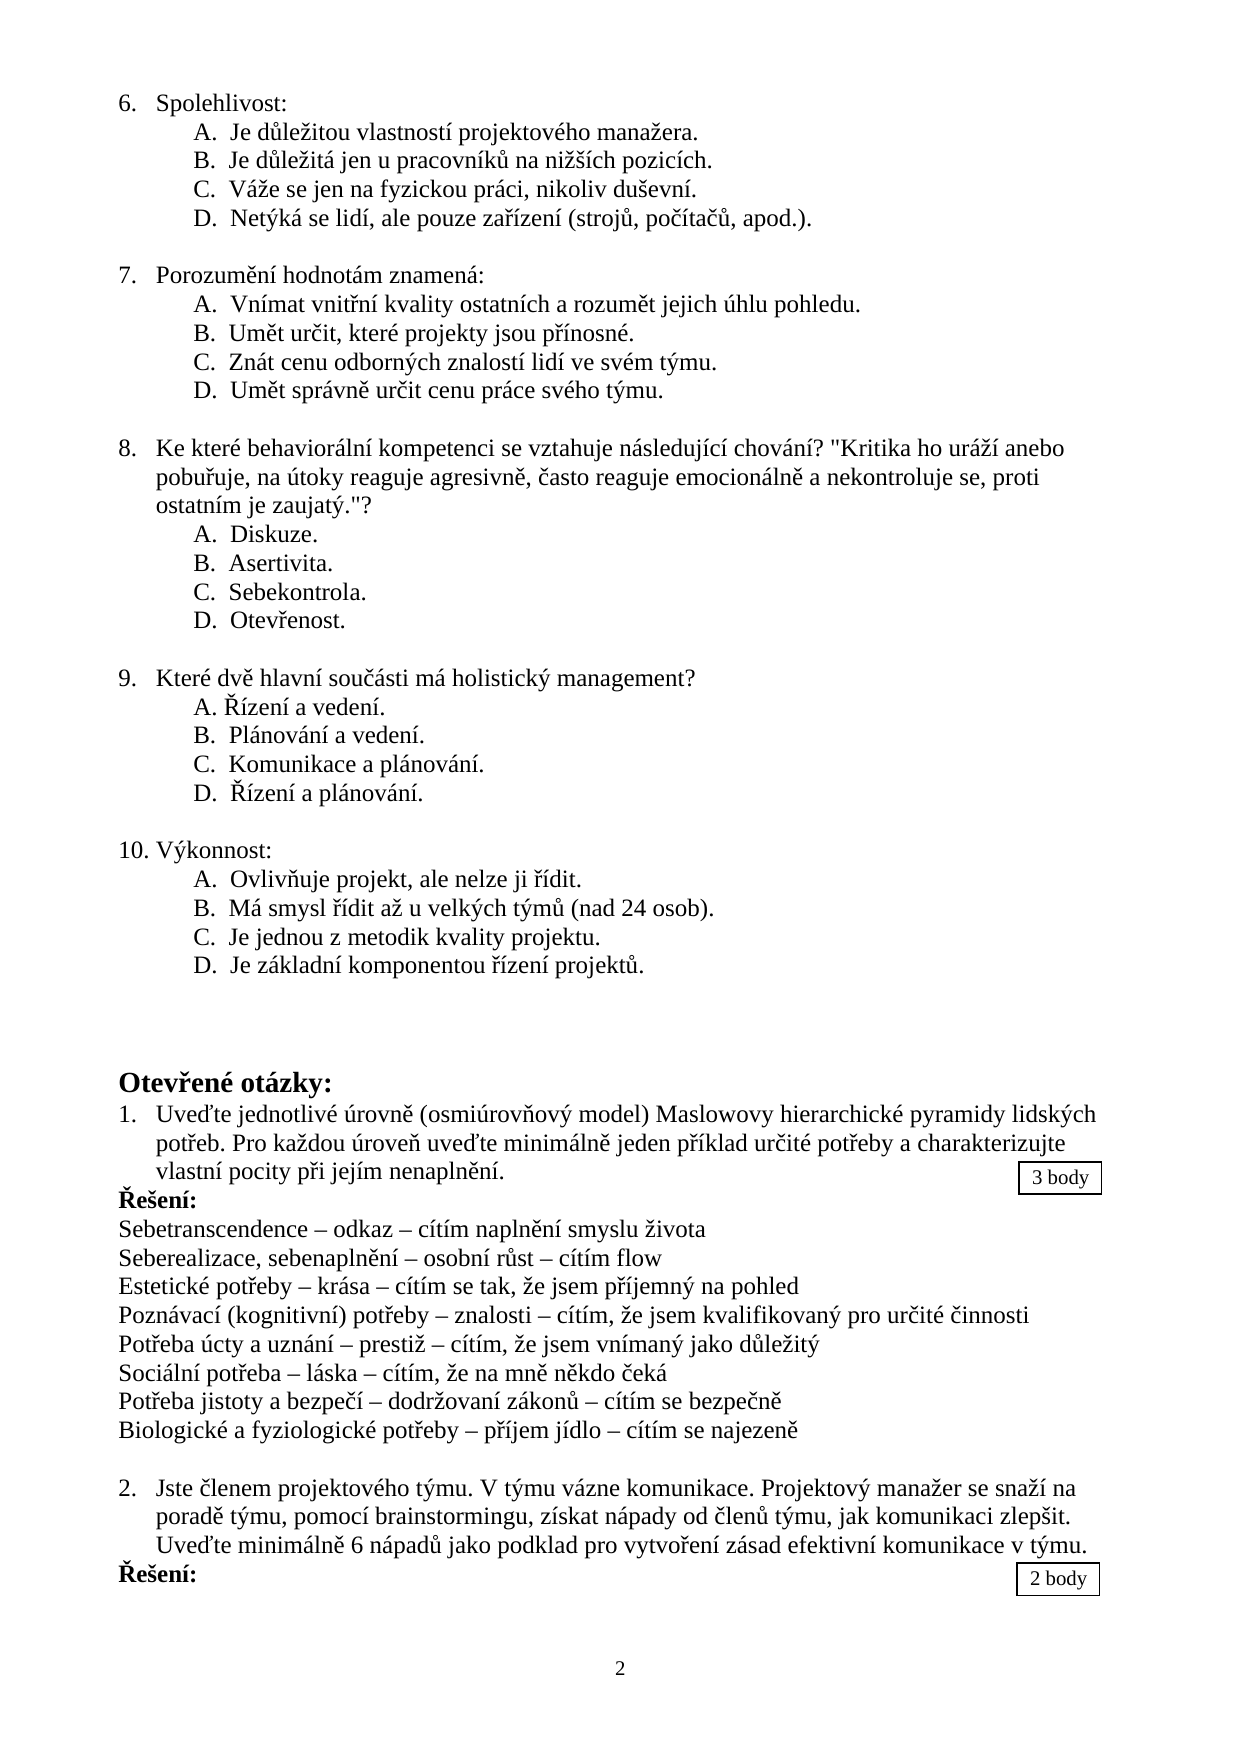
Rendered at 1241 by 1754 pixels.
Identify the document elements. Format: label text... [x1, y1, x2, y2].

text Seberealizace, sebenaplnění – osobní růst – cítím flow [118, 1243, 1122, 1271]
text D. Otevřenost. [162, 605, 1122, 634]
text Estetické potřeby – krása – cítím se tak, že jsem příjemný na pohled [118, 1271, 1122, 1300]
text C. Je jednou z metodik kvality projektu. [162, 922, 1122, 950]
text Řešení: [118, 1185, 1122, 1214]
list Spolehlivost: [118, 88, 1122, 117]
text A. Diskuze. [162, 519, 1122, 548]
text D. Řízení a plánování. [162, 778, 1122, 807]
list Ke které behaviorální kompetenci se vztahuje následující chování? "Kritika ho uráží anebo pobuřuje, na útoky reaguje agresivně, často reaguje emocionálně a nekontroluje se, proti ostatním je zaujatý."? [118, 433, 1122, 519]
text B. Plánování a vedení. [162, 720, 1122, 749]
text C. Znát cenu odborných znalostí lidí ve svém týmu. [162, 347, 1122, 375]
text A. Vnímat vnitřní kvality ostatních a rozumět jejich úhlu pohledu. [162, 289, 1122, 318]
text Poznávací (kognitivní) potřeby – znalosti – cítím, že jsem kvalifikovaný pro určité činnosti [118, 1300, 1122, 1329]
text Sebetranscendence – odkaz – cítím naplnění smyslu života [118, 1214, 1122, 1243]
text B. Je důležitá jen u pracovníků na nižších pozicích. [162, 145, 1122, 174]
list Uveďte jednotlivé úrovně (osmiúrovňový model) Maslowovy hierarchické pyramidy lidských potřeb. Pro každou úroveň uveďte minimálně jeden příklad určité potřeby a charakterizujte vlastní pocity při jejím nenaplnění. [118, 1099, 1122, 1185]
text Biologické a fyziologické potřeby – příjem jídlo – cítím se najezeně [118, 1415, 1122, 1444]
list Jste členem projektového týmu. V týmu vázne komunikace. Projektový manažer se snaží na poradě týmu, pomocí brainstormingu, získat nápady od členů týmu, jak komunikaci zlepšit. Uveďte minimálně 6 nápadů jako podklad pro vytvoření zásad efektivní komunikace v týmu. [118, 1473, 1122, 1559]
text A. Řízení a vedení. [162, 692, 1122, 720]
text A. Ovlivňuje projekt, ale nelze ji řídit. [162, 864, 1122, 893]
text A. Je důležitou vlastností projektového manažera. [162, 117, 1122, 145]
text B. Má smysl řídit až u velkých týmů (nad 24 osob). [162, 893, 1122, 922]
text C. Váže se jen na fyzickou práci, nikoliv duševní. [162, 174, 1122, 203]
text B. Umět určit, které projekty jsou přínosné. [162, 318, 1122, 347]
text D. Je základní komponentou řízení projektů. [162, 950, 1122, 979]
text D. Netýká se lidí, ale pouze zařízení (strojů, počítačů, apod.). [162, 203, 1122, 232]
text Potřeba úcty a uznání – prestiž – cítím, že jsem vnímaný jako důležitý [118, 1329, 1122, 1358]
text Řešení: [118, 1559, 1122, 1588]
text Otevřené otázky: [118, 1065, 1122, 1099]
text Potřeba jistoty a bezpečí – dodržovaní zákonů – cítím se bezpečně [118, 1386, 1122, 1415]
list Výkonnost: [118, 835, 1122, 864]
list Porozumění hodnotám znamená: [118, 260, 1122, 289]
list Které dvě hlavní součásti má holistický management? [118, 663, 1122, 692]
text B. Asertivita. [162, 548, 1122, 577]
text D. Umět správně určit cenu práce svého týmu. [162, 375, 1122, 404]
text C. Sebekontrola. [162, 577, 1122, 605]
text C. Komunikace a plánování. [162, 749, 1122, 778]
text Sociální potřeba – láska – cítím, že na mně někdo čeká [118, 1358, 1122, 1386]
